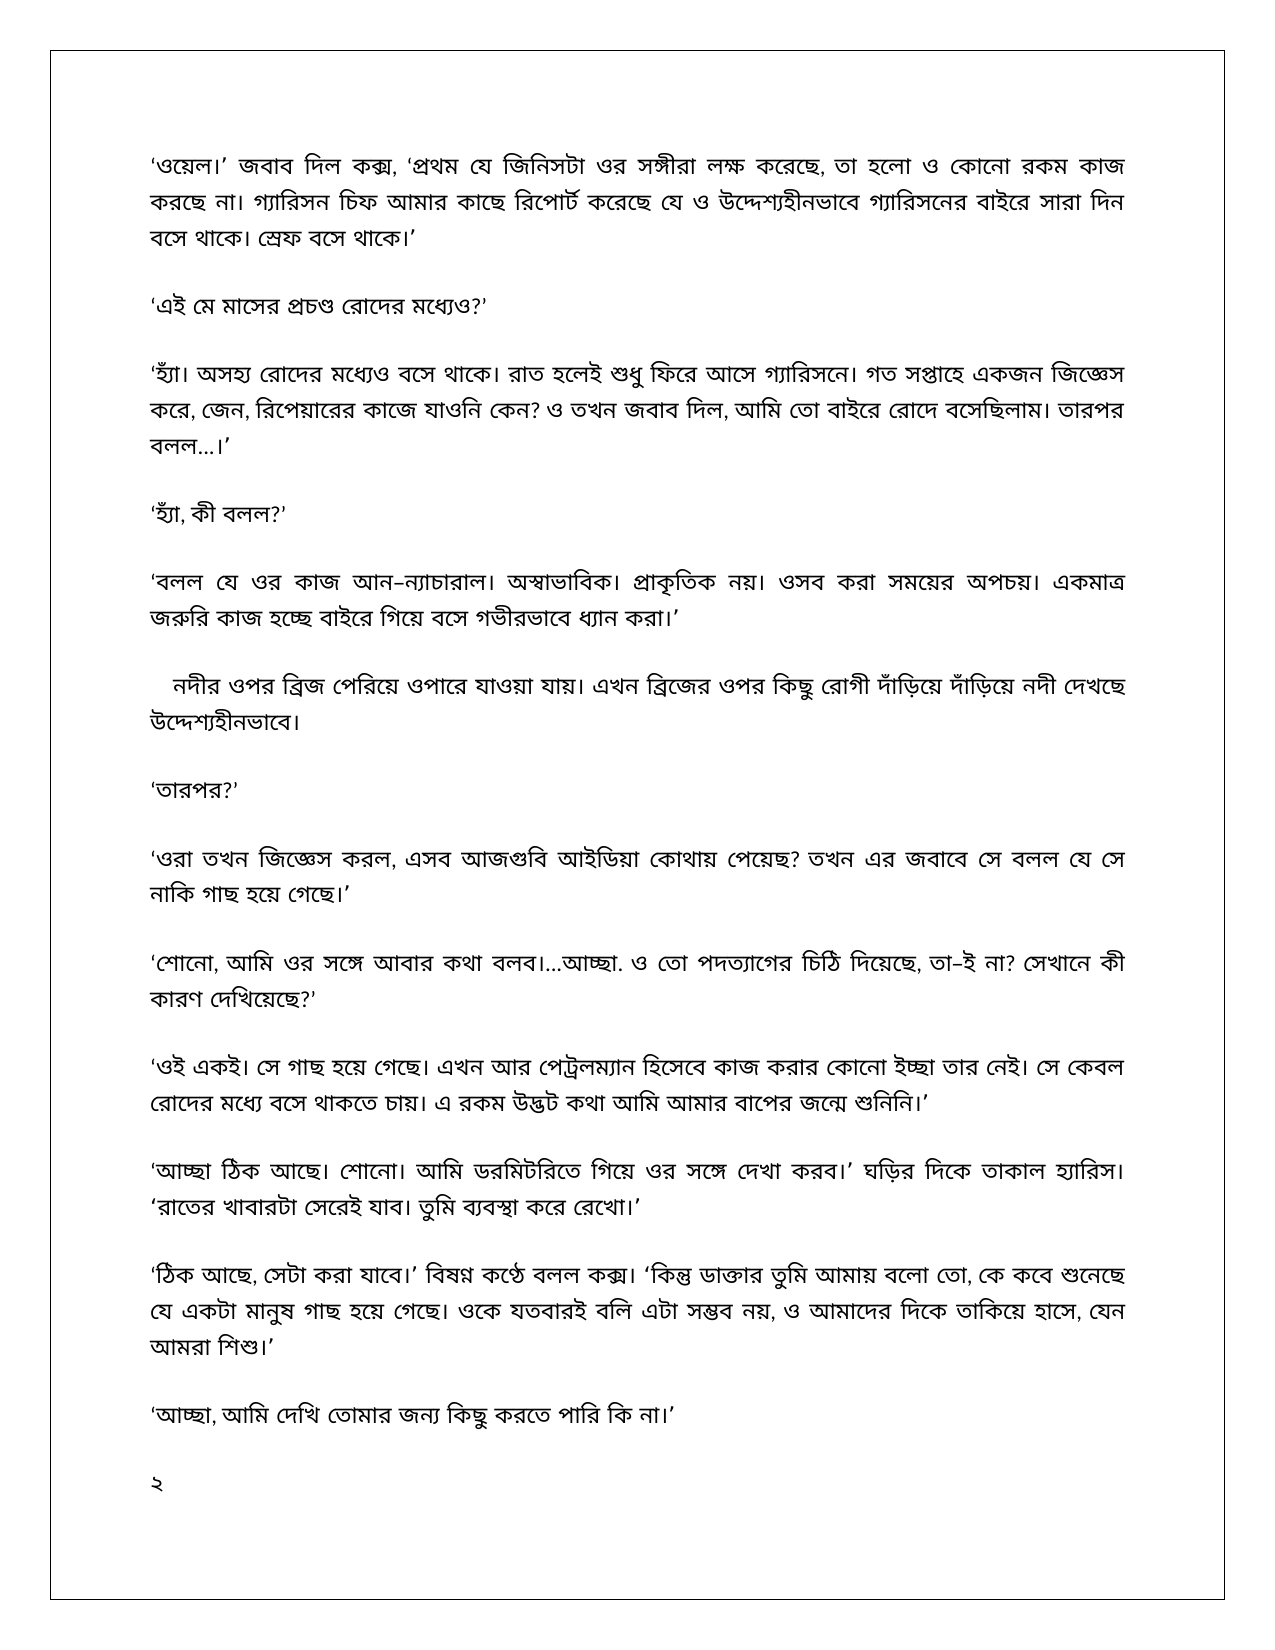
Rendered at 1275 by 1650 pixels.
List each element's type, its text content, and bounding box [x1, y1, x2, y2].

text ‘ওরা তখন জিজ্ঞেস করল, এসব আজগুবি আইডিয়া কোথায় পেয়েছ? তখন এর জবাবে সে বলল যে সে নাকি গাছ হয়ে গেছে।’ [150, 842, 1125, 910]
text ‘ওয়েল।’ জবাব দিল কক্স, ‘প্রথম যে জিনিসটা ওর সঙ্গীরা লক্ষ করেছে, তা হলো ও কোনো রকম কাজ করছে না। গ্যারিসন চিফ আমার কাছে রিপোর্ট করেছে যে ও উদ্দেশ্যহীনভাবে গ্যারিসনের বাইরে সারা দিন বসে থাকে। স্রেফ বসে থাকে।’ [150, 150, 1125, 253]
text ২ [150, 1467, 1125, 1498]
text ‘আচ্ছা, আমি দেখি তোমার জন্য কিছু করতে পারি কি না।’ [150, 1399, 1125, 1430]
text ‘এই মে মাসের প্রচণ্ড রোদের মধ্যেও?’ [150, 290, 1125, 321]
text ‘তারপর?’ [150, 774, 1125, 806]
text ‘ঠিক আছে, সেটা করা যাবে।’ বিষণ্ন কণ্ঠে বলল কক্স। ‘কিন্তু ডাক্তার তুমি আমায় বলো তো, কে কবে শুনেছে যে একটা মানুষ গাছ হয়ে গেছে। ওকে যতবারই বলি এটা সম্ভব নয়, ও আমাদের দিকে তাকিয়ে হাসে, যেন আমরা শিশু।’ [150, 1259, 1125, 1362]
text ‘হ্যাঁ। অসহ্য রোদের মধ্যেও বসে থাকে। রাত হলেই শুধু ফিরে আসে গ্যারিসনে। গত সপ্তাহে একজন জিজ্ঞেস করে, জেন, রিপেয়ারের কাজে যাওনি কেন? ও তখন জবাব দিল, আমি তো বাইরে রোদে বসেছিলাম। তারপর বলল...।’ [150, 358, 1125, 461]
text ‘শোনো, আমি ওর সঙ্গে আবার কথা বলব।...আচ্ছা. ও তো পদত্যাগের চিঠি দিয়েছে, তা–ই না? সেখানে কী কারণ দেখিয়েছে?’ [150, 947, 1125, 1014]
text ‘বলল যে ওর কাজ আন–ন্যাচারাল। অস্বাভাবিক। প্রাকৃতিক নয়। ওসব করা সময়ের অপচয়। একমাত্র জরুরি কাজ হচ্ছে বাইরে গিয়ে বসে গভীরভাবে ধ্যান করা।’ [150, 566, 1125, 633]
text ‘আচ্ছা ঠিক আছে। শোনো। আমি ডরমিটরিতে গিয়ে ওর সঙ্গে দেখা করব।’ ঘড়ির দিকে তাকাল হ্যারিস। ‘রাতের খাবারটা সেরেই যাব। তুমি ব্যবস্থা করে রেখো।’ [150, 1155, 1125, 1222]
text ‘ওই একই। সে গাছ হয়ে গেছে। এখন আর পেট্রলম্যান হিসেবে কাজ করার কোনো ইচ্ছা তার নেই। সে কেবল রোদের মধ্যে বসে থাকতে চায়। এ রকম উদ্ভট কথা আমি আমার বাপের জন্মে শুনিনি।’ [150, 1051, 1125, 1118]
text ‘হ্যাঁ, কী বলল?’ [150, 498, 1125, 529]
text নদীর ওপর ব্রিজ পেরিয়ে ওপারে যাওয়া যায়। এখন ব্রিজের ওপর কিছু রোগী দাঁড়িয়ে দাঁড়িয়ে নদী দেখছে উদ্দেশ্যহীনভাবে। [150, 670, 1125, 737]
